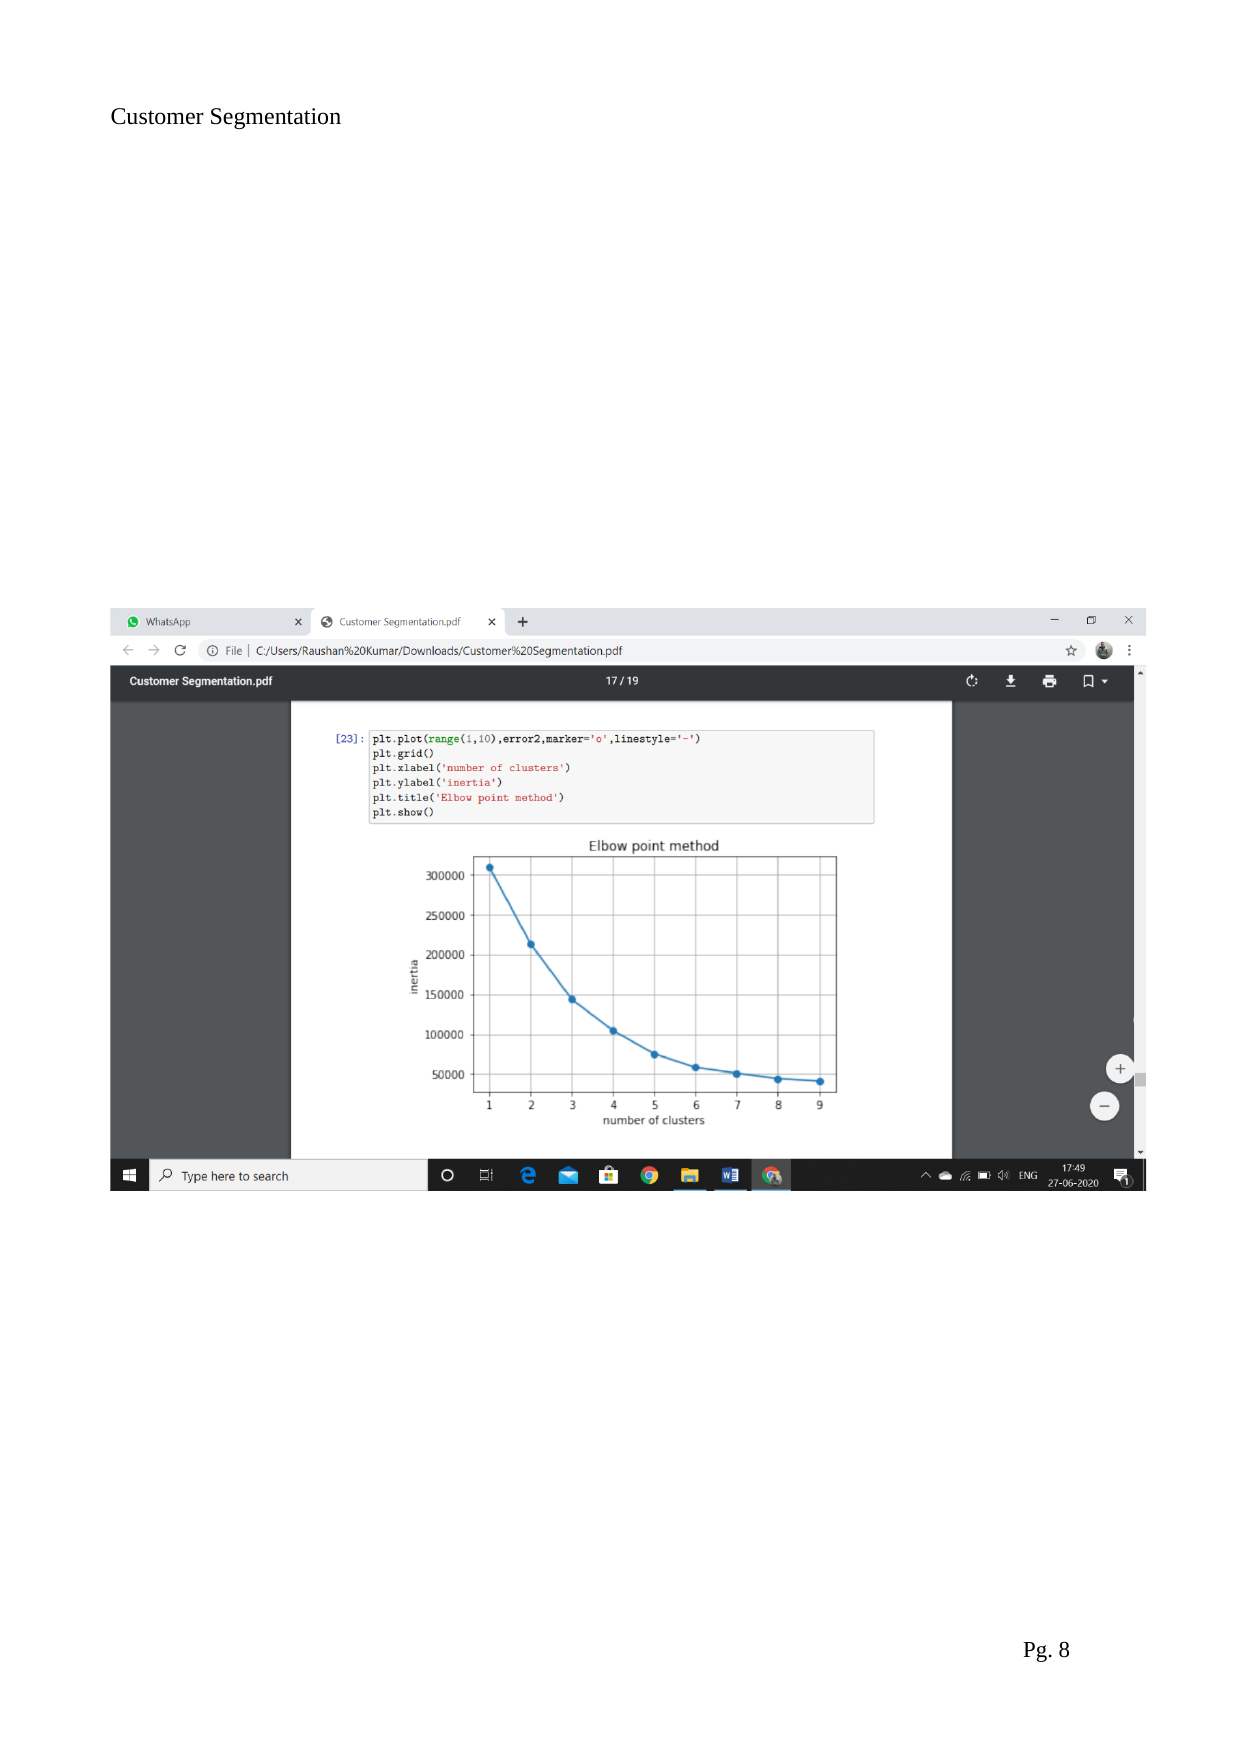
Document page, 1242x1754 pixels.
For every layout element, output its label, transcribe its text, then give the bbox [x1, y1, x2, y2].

text Pg. 8 [1023, 1637, 1092, 1663]
picture [110, 608, 1147, 1191]
text Customer Segmentation [110, 102, 1092, 129]
